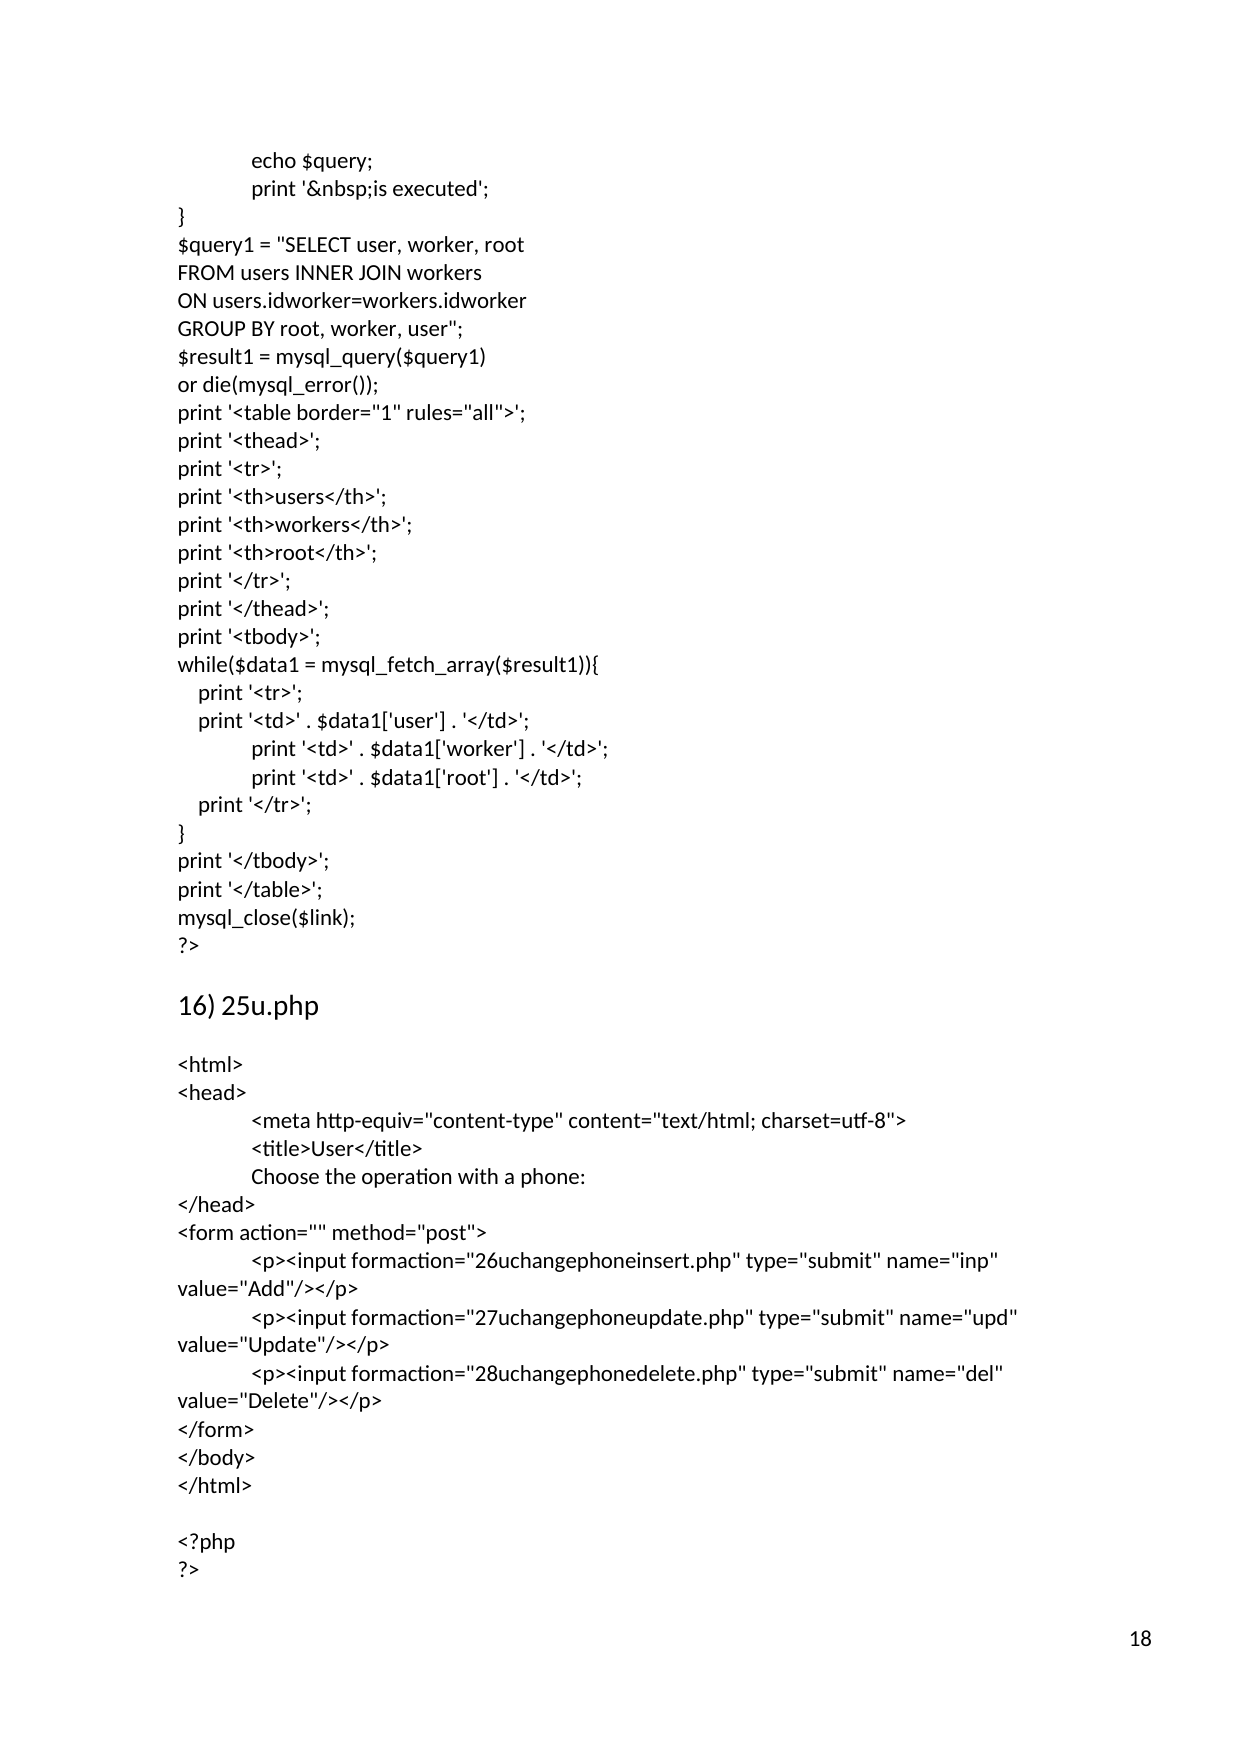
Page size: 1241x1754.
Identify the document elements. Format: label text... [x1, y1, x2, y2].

text echo $query; [177, 146, 1152, 174]
text <form action="" method="post"> [177, 1218, 1152, 1247]
text </html> [177, 1471, 1152, 1499]
text print '&nbsp;is executed'; [177, 174, 1152, 202]
text while($data1 = mysql_fetch_array($result1)){ [177, 651, 1152, 678]
text </form> [177, 1415, 1152, 1443]
text print '</tr>'; [177, 791, 1152, 819]
text print '</tr>'; [177, 566, 1152, 594]
text print '<th>root</th>'; [177, 538, 1152, 566]
text ON users.idworker=workers.idworker [177, 286, 1152, 314]
text <?php [177, 1527, 1152, 1555]
text print '<tr>'; [177, 454, 1152, 482]
text <p><input formaction="27uchangephoneupdate.php" type="submit" name="upd" value="Update"/></p> [177, 1303, 1152, 1359]
text print '<tr>'; [177, 678, 1152, 707]
text <html> [177, 1050, 1152, 1078]
text Choose the operation with a phone: [177, 1162, 1152, 1191]
text mysql_close($link); [177, 903, 1152, 931]
text <p><input formaction="28uchangephonedelete.php" type="submit" name="del" value="Delete"/></p> [177, 1359, 1152, 1415]
text print '</table>'; [177, 875, 1152, 903]
text FROM users INNER JOIN workers [177, 258, 1152, 286]
text <head> [177, 1078, 1152, 1106]
text $result1 = mysql_query($query1) [177, 342, 1152, 370]
text print '<th>workers</th>'; [177, 510, 1152, 538]
text print '<table border="1" rules="all">'; [177, 398, 1152, 426]
text print '<td>' . $data1['worker'] . '</td>'; [177, 734, 1152, 763]
text print '<td>' . $data1['root'] . '</td>'; [177, 763, 1152, 791]
text </head> [177, 1191, 1152, 1218]
text 16) 25u.php [177, 987, 1152, 1022]
text <title>User</title> [177, 1134, 1152, 1162]
text } [177, 819, 1152, 847]
text print '</thead>'; [177, 594, 1152, 622]
text ?> [177, 931, 1152, 959]
text print '<th>users</th>'; [177, 482, 1152, 510]
text } [177, 202, 1152, 230]
text </body> [177, 1443, 1152, 1471]
text <p><input formaction="26uchangephoneinsert.php" type="submit" name="inp" value="Add"/></p> [177, 1247, 1152, 1303]
text $query1 = "SELECT user, worker, root [177, 230, 1152, 258]
text print '<tbody>'; [177, 622, 1152, 651]
text <meta http-equiv="content-type" content="text/html; charset=utf-8"> [177, 1106, 1152, 1134]
text or die(mysql_error()); [177, 370, 1152, 398]
text print '<thead>'; [177, 426, 1152, 454]
text print '<td>' . $data1['user'] . '</td>'; [177, 707, 1152, 734]
text GROUP BY root, worker, user"; [177, 314, 1152, 342]
text ?> [177, 1555, 1152, 1583]
text print '</tbody>'; [177, 847, 1152, 875]
